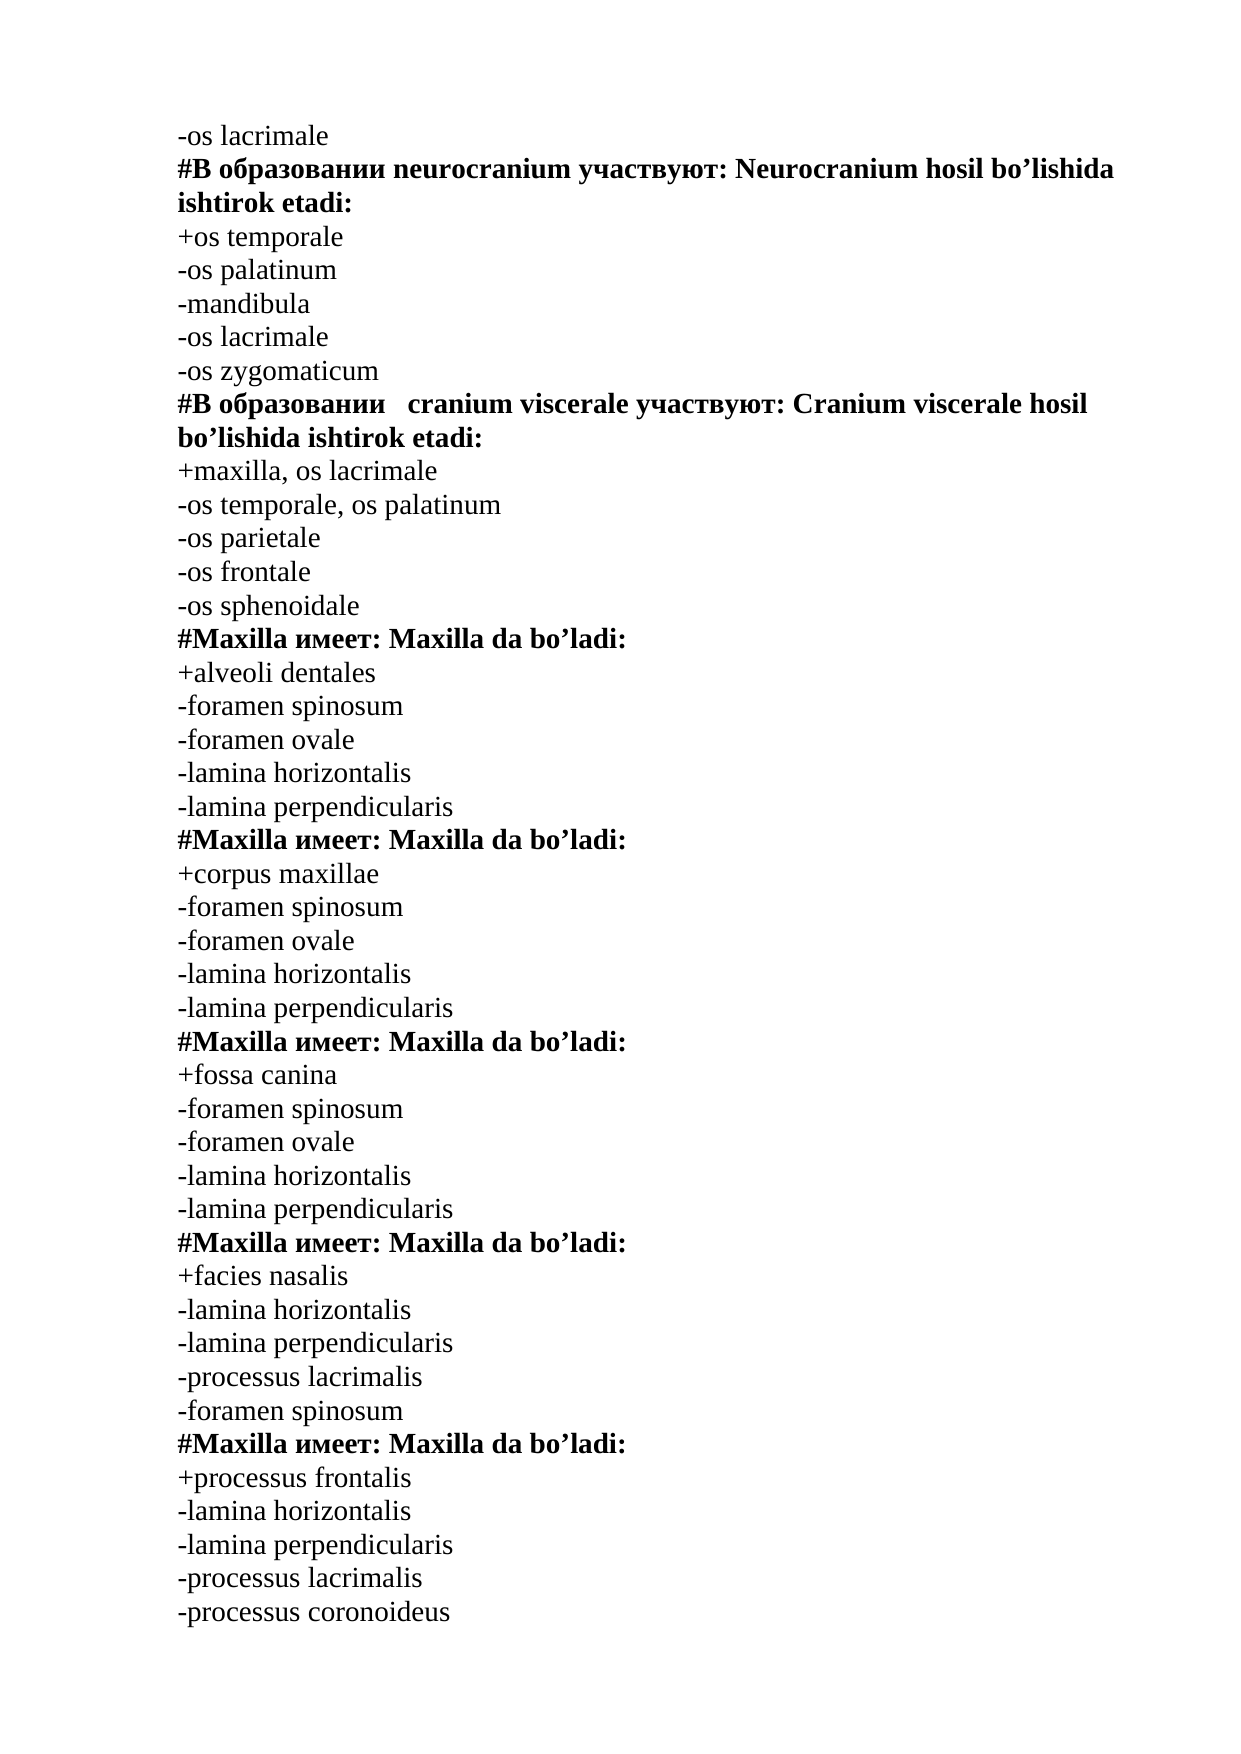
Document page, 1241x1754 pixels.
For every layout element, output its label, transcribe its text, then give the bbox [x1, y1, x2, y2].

text #Maxilla имеет: Maxilla da bo’ladi: [177, 1024, 1152, 1057]
text -processus lacrimalis [177, 1560, 1152, 1594]
text -os lacrimale [177, 118, 1152, 152]
text -lamina horizontalis [177, 1158, 1152, 1191]
text -os lacrimale [177, 319, 1152, 353]
text -processus coronoideus [177, 1594, 1152, 1627]
text -lamina horizontalis [177, 1493, 1152, 1527]
text -foramen spinosum [177, 889, 1152, 923]
text +fossa canina [177, 1057, 1152, 1091]
text -os parietale [177, 521, 1152, 554]
text -foramen ovale [177, 722, 1152, 755]
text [177, 152, 1152, 219]
text -lamina perpendicularis [177, 1326, 1152, 1359]
text -lamina perpendicularis [177, 1527, 1152, 1560]
text +processus frontalis [177, 1460, 1152, 1493]
text -os zygomaticum [177, 353, 1152, 386]
text -lamina horizontalis [177, 755, 1152, 789]
text -foramen ovale [177, 1124, 1152, 1158]
text -lamina perpendicularis [177, 789, 1152, 822]
text +os temporale [177, 219, 1152, 252]
text -foramen spinosum [177, 1393, 1152, 1426]
text -foramen spinosum [177, 1091, 1152, 1124]
text #В образовании cranium viscerale участвуют: Cranium viscerale hosil bo’lishida ishtirok etadi: [177, 386, 1152, 453]
text -os frontale [177, 554, 1152, 588]
text -os sphenoidale [177, 588, 1152, 621]
text #Maxilla имеет: Maxilla da bo’ladi: [177, 822, 1152, 856]
text -lamina horizontalis [177, 1292, 1152, 1326]
text +alveoli dentales [177, 655, 1152, 688]
text -os temporale, os palatinum [177, 487, 1152, 521]
text -lamina perpendicularis [177, 1191, 1152, 1225]
text -foramen spinosum [177, 688, 1152, 722]
text #Maxilla имеет: Maxilla da bo’ladi: [177, 621, 1152, 655]
text +facies nasalis [177, 1258, 1152, 1292]
text -processus lacrimalis [177, 1359, 1152, 1393]
text #Maxilla имеет: Maxilla da bo’ladi: [177, 1426, 1152, 1460]
text -lamina horizontalis [177, 957, 1152, 990]
text -lamina perpendicularis [177, 990, 1152, 1024]
text +maxilla, os lacrimale [177, 453, 1152, 487]
text +corpus maxillae [177, 856, 1152, 889]
text #Maxilla имеет: Maxilla da bo’ladi: [177, 1225, 1152, 1258]
text -foramen ovale [177, 923, 1152, 957]
text -os palatinum [177, 252, 1152, 286]
text -mandibula [177, 286, 1152, 319]
